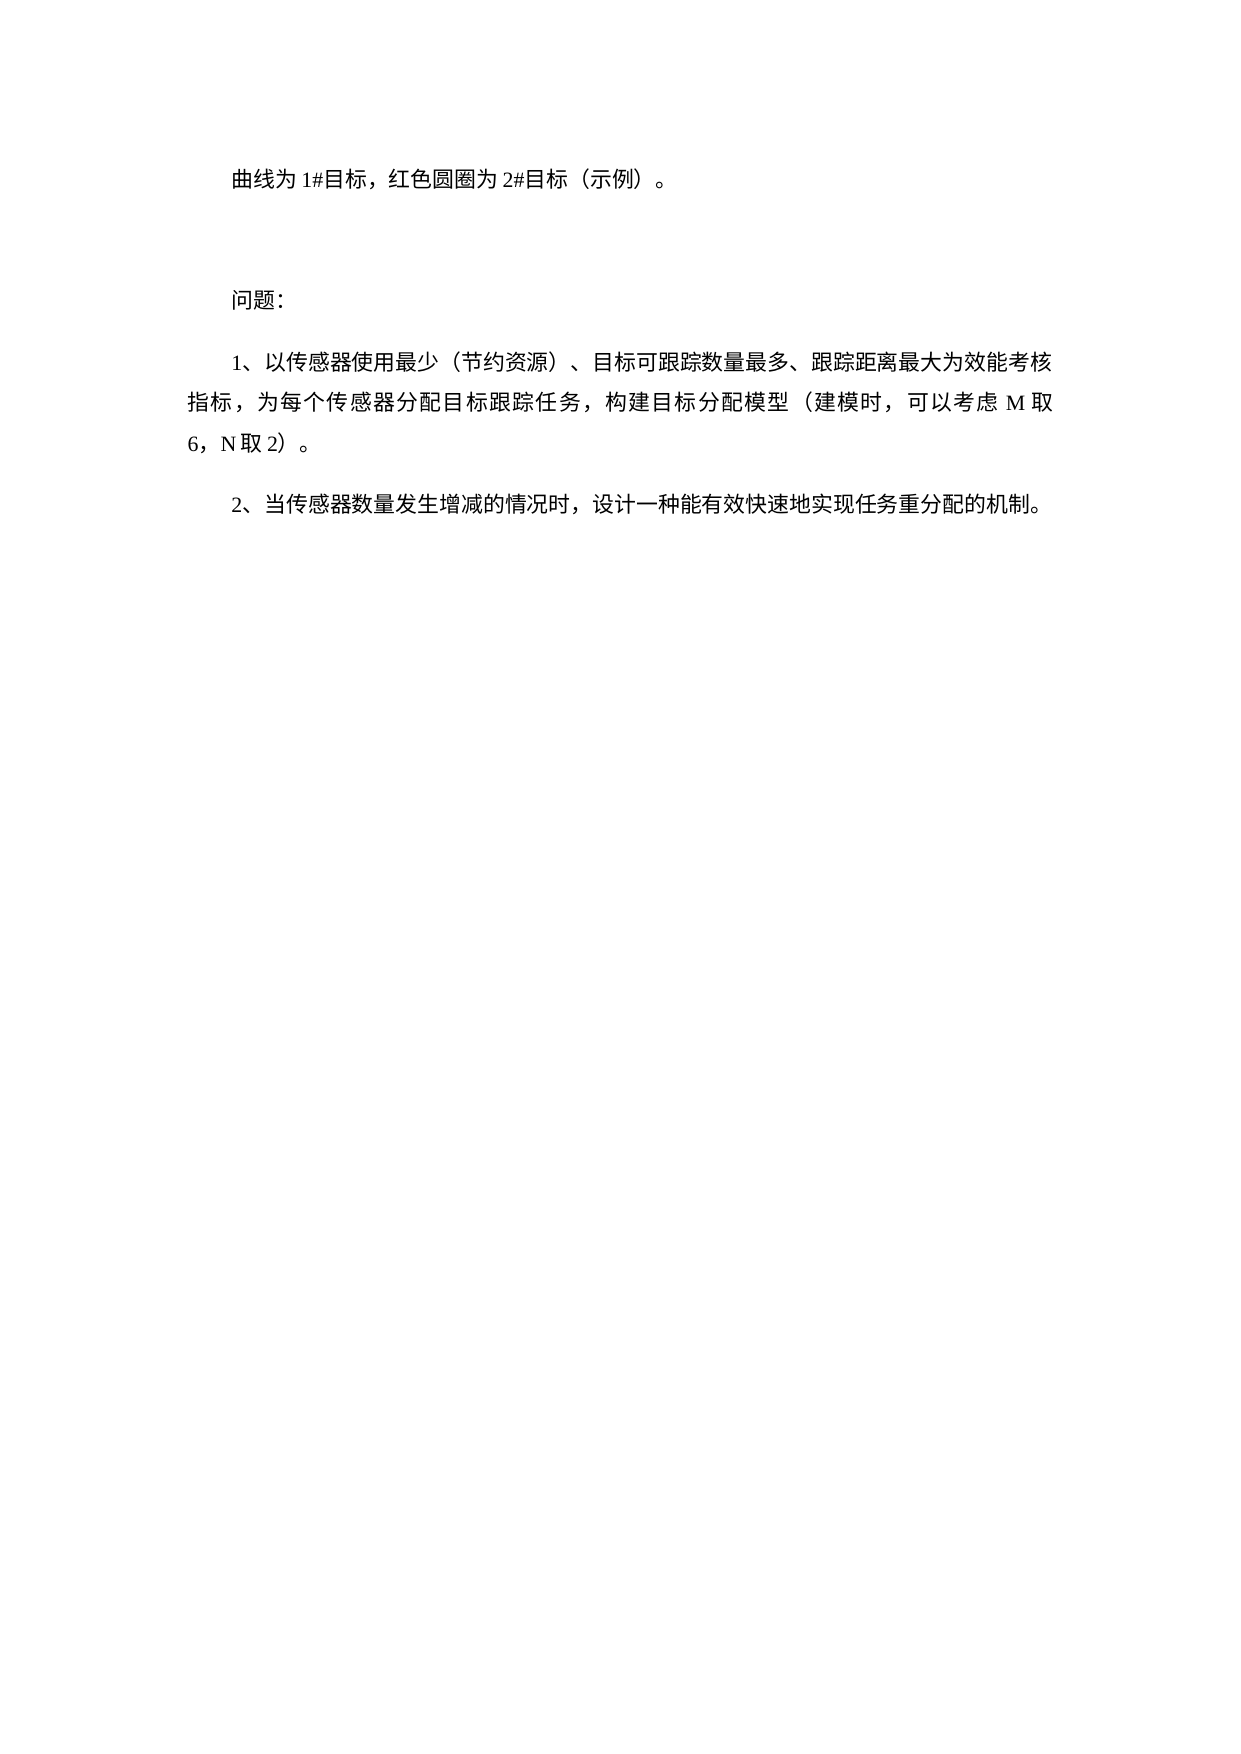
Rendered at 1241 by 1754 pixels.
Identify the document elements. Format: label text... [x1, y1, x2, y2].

text 问题： [187, 283, 1053, 315]
text 1、以传感器使用最少（节约资源）、目标可跟踪数量最多、跟踪距离最大为效能考核指标，为每个传感器分配目标跟踪任务，构建目标分配模型（建模时，可以考虑M取6，N取2）。 [187, 344, 1053, 458]
text 2、当传感器数量发生增减的情况时，设计一种能有效快速地实现任务重分配的机制。 [187, 487, 1053, 519]
text 曲线为1#目标，红色圆圈为2#目标（示例）。 [187, 162, 1053, 194]
